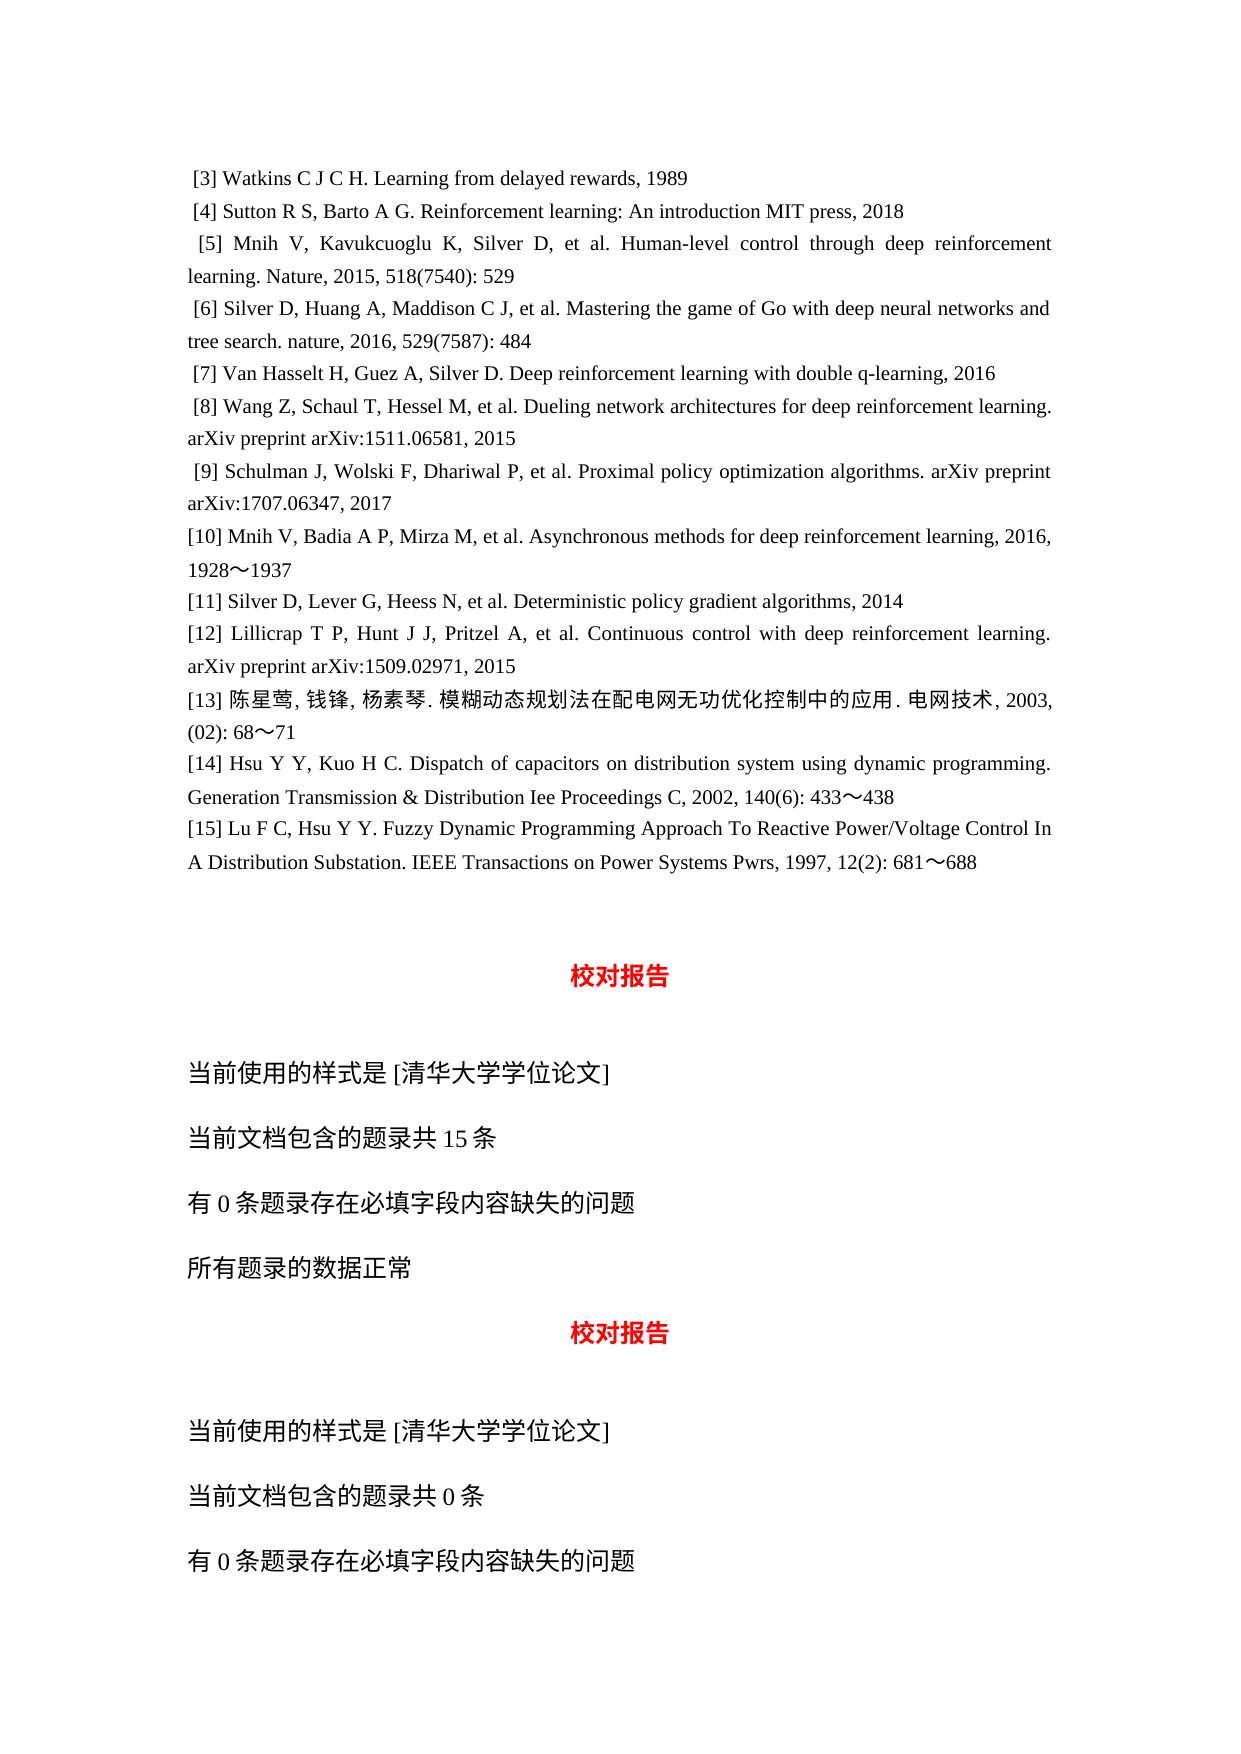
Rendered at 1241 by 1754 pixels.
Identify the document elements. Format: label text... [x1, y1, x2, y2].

text 校对报告 [187, 942, 1053, 1007]
text [6] Silver D, Huang A, Maddison C J, et al. Mastering the game of Go with deep neural networks and tree search. nature, 2016, 529(7587): 484 [187, 292, 1053, 357]
text [8] Wang Z, Schaul T, Hessel M, et al. Dueling network architectures for deep reinforcement learning. arXiv preprint arXiv:1511.06581, 2015 [187, 389, 1053, 454]
text [4] Sutton R S, Barto A G. Reinforcement learning: An introduction MIT press, 2018 [187, 194, 1053, 227]
text [15] Lu F C, Hsu Y Y. Fuzzy Dynamic Programming Approach To Reactive Power/Voltage Control In A Distribution Substation. IEEE Transactions on Power Systems Pwrs, 1997, 12(2): 681～688 [187, 812, 1053, 877]
text 所有题录的数据正常 [187, 1234, 1053, 1299]
text 有0条题录存在必填字段内容缺失的问题 [187, 1169, 1053, 1234]
text 有0条题录存在必填字段内容缺失的问题 [187, 1527, 1053, 1592]
text 校对报告 [187, 1299, 1053, 1364]
text 当前文档包含的题录共0条 [187, 1462, 1053, 1527]
text [12] Lillicrap T P, Hunt J J, Pritzel A, et al. Continuous control with deep reinforcement learning. arXiv preprint arXiv:1509.02971, 2015 [187, 617, 1053, 682]
text [9] Schulman J, Wolski F, Dhariwal P, et al. Proximal policy optimization algorithms. arXiv preprint arXiv:1707.06347, 2017 [187, 454, 1053, 519]
text [3] Watkins C J C H. Learning from delayed rewards, 1989 [187, 162, 1053, 194]
text [7] Van Hasselt H, Guez A, Silver D. Deep reinforcement learning with double q-learning, 2016 [187, 357, 1053, 389]
text [10] Mnih V, Badia A P, Mirza M, et al. Asynchronous methods for deep reinforcement learning, 2016, 1928～1937 [187, 519, 1053, 584]
text [11] Silver D, Lever G, Heess N, et al. Deterministic policy gradient algorithms, 2014 [187, 584, 1053, 617]
text 当前文档包含的题录共15条 [187, 1104, 1053, 1169]
text [13] 陈星莺, 钱锋, 杨素琴. 模糊动态规划法在配电网无功优化控制中的应用. 电网技术, 2003, (02): 68～71 [187, 682, 1053, 747]
text 当前使用的样式是 [清华大学学位论文] [187, 1039, 1053, 1104]
text 当前使用的样式是 [清华大学学位论文] [187, 1397, 1053, 1462]
text [14] Hsu Y Y, Kuo H C. Dispatch of capacitors on distribution system using dynamic programming. Generation Transmission & Distribution Iee Proceedings C, 2002, 140(6): 433～438 [187, 747, 1053, 812]
text [5] Mnih V, Kavukcuoglu K, Silver D, et al. Human-level control through deep reinforcement learning. Nature, 2015, 518(7540): 529 [187, 227, 1053, 292]
